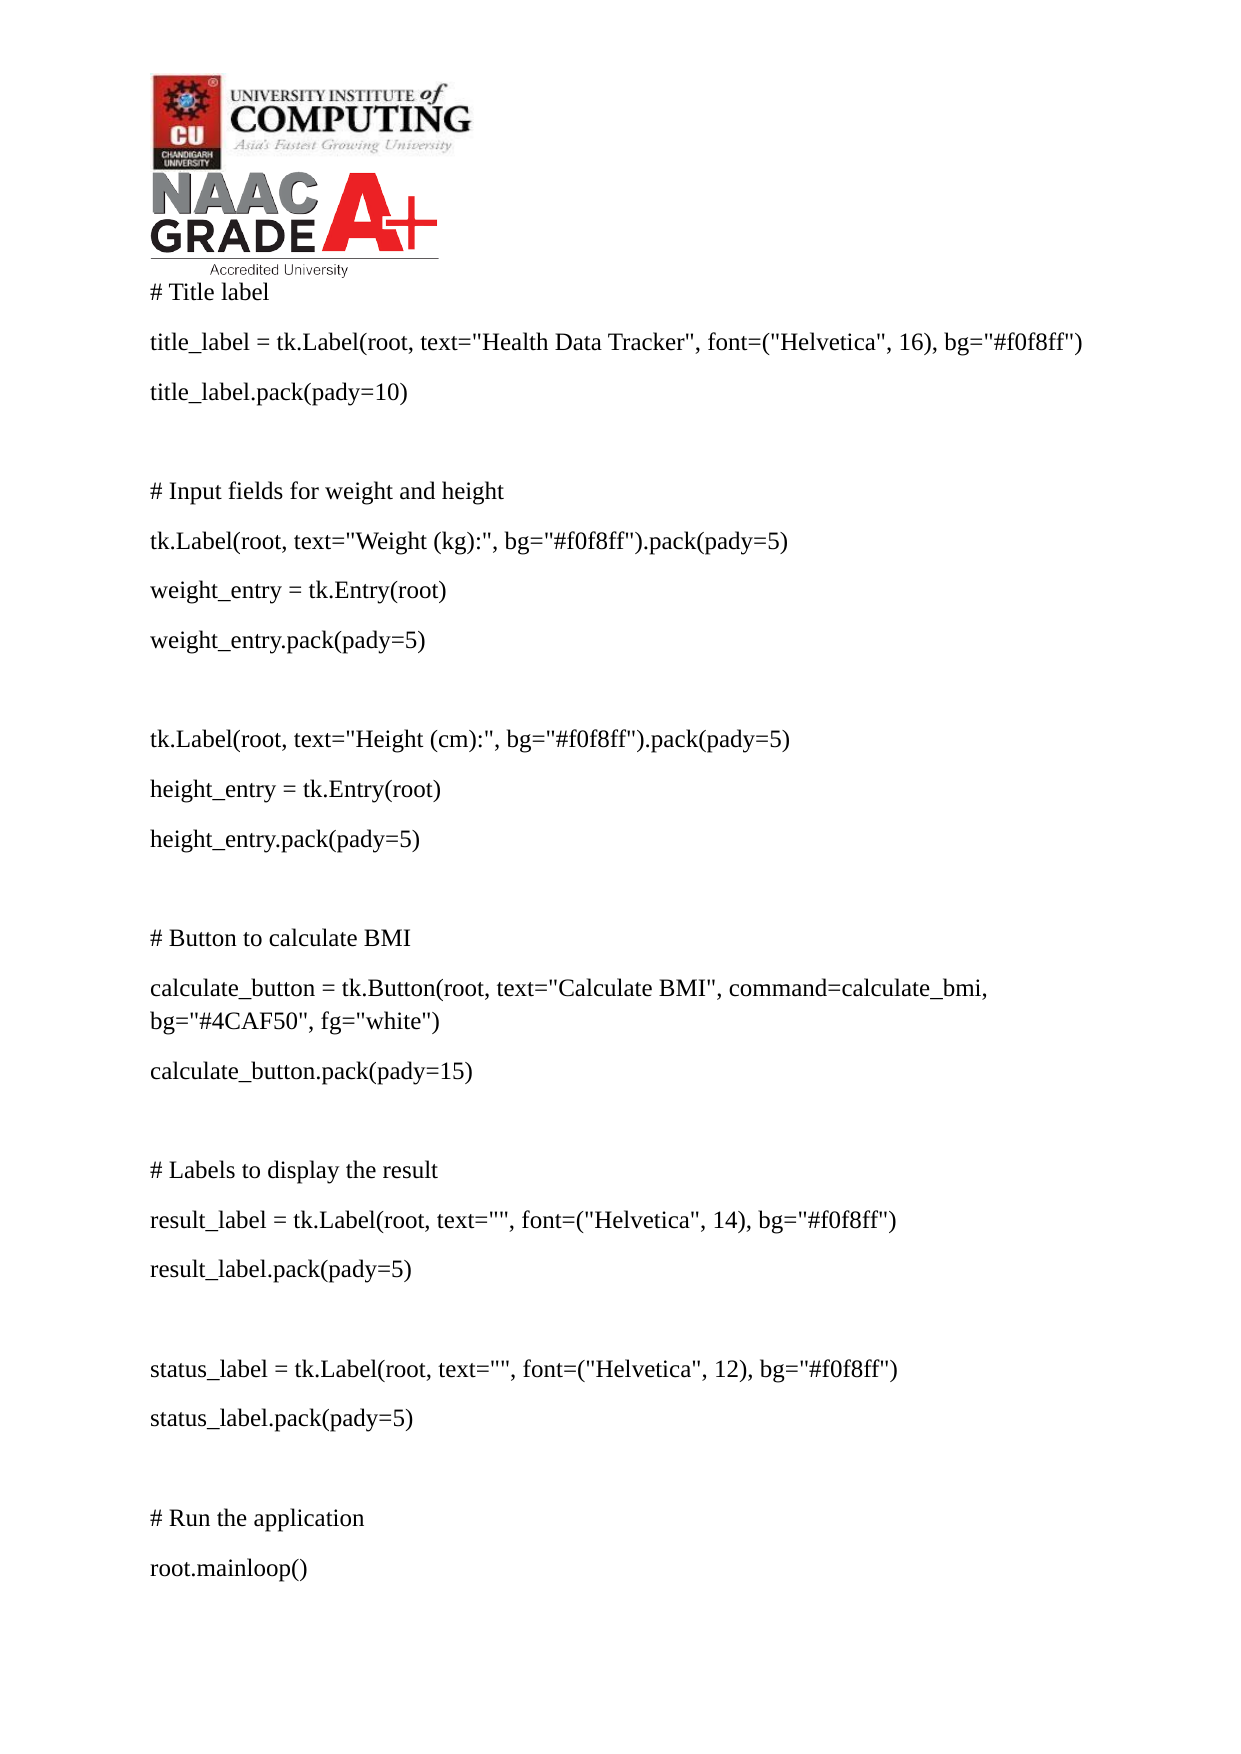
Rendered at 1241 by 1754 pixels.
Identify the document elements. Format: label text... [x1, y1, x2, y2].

text height_entry.pack(pady=5) [150, 824, 1090, 853]
text root.mainloop() [150, 1553, 1090, 1581]
text result_label = tk.Label(root, text="", font=("Helvetica", 14), bg="#f0f8ff") [150, 1205, 1090, 1233]
text # Run the application [150, 1503, 1090, 1532]
text status_label.pack(pady=5) [150, 1403, 1090, 1432]
text tk.Label(root, text="Weight (kg):", bg="#f0f8ff").pack(pady=5) [150, 526, 1090, 554]
text # Button to calculate BMI [150, 923, 1090, 952]
text status_label = tk.Label(root, text="", font=("Helvetica", 12), bg="#f0f8ff") [150, 1354, 1090, 1383]
text calculate_button = tk.Button(root, text="Calculate BMI", command=calculate_bmi, bg="#4CAF50", fg="white") [150, 973, 1090, 1035]
text # Title label [150, 277, 1090, 306]
text title_label.pack(pady=10) [150, 377, 1090, 406]
text # Labels to display the result [150, 1155, 1090, 1184]
text # Input fields for weight and height [150, 476, 1090, 505]
text calculate_button.pack(pady=15) [150, 1056, 1090, 1084]
text weight_entry = tk.Entry(root) [150, 576, 1090, 604]
picture [150, 73, 474, 278]
text weight_entry.pack(pady=5) [150, 625, 1090, 654]
text height_entry = tk.Entry(root) [150, 774, 1090, 803]
text tk.Label(root, text="Height (cm):", bg="#f0f8ff").pack(pady=5) [150, 724, 1090, 753]
text result_label.pack(pady=5) [150, 1254, 1090, 1283]
text title_label = tk.Label(root, text="Health Data Tracker", font=("Helvetica", 16), bg="#f0f8ff") [150, 327, 1090, 356]
